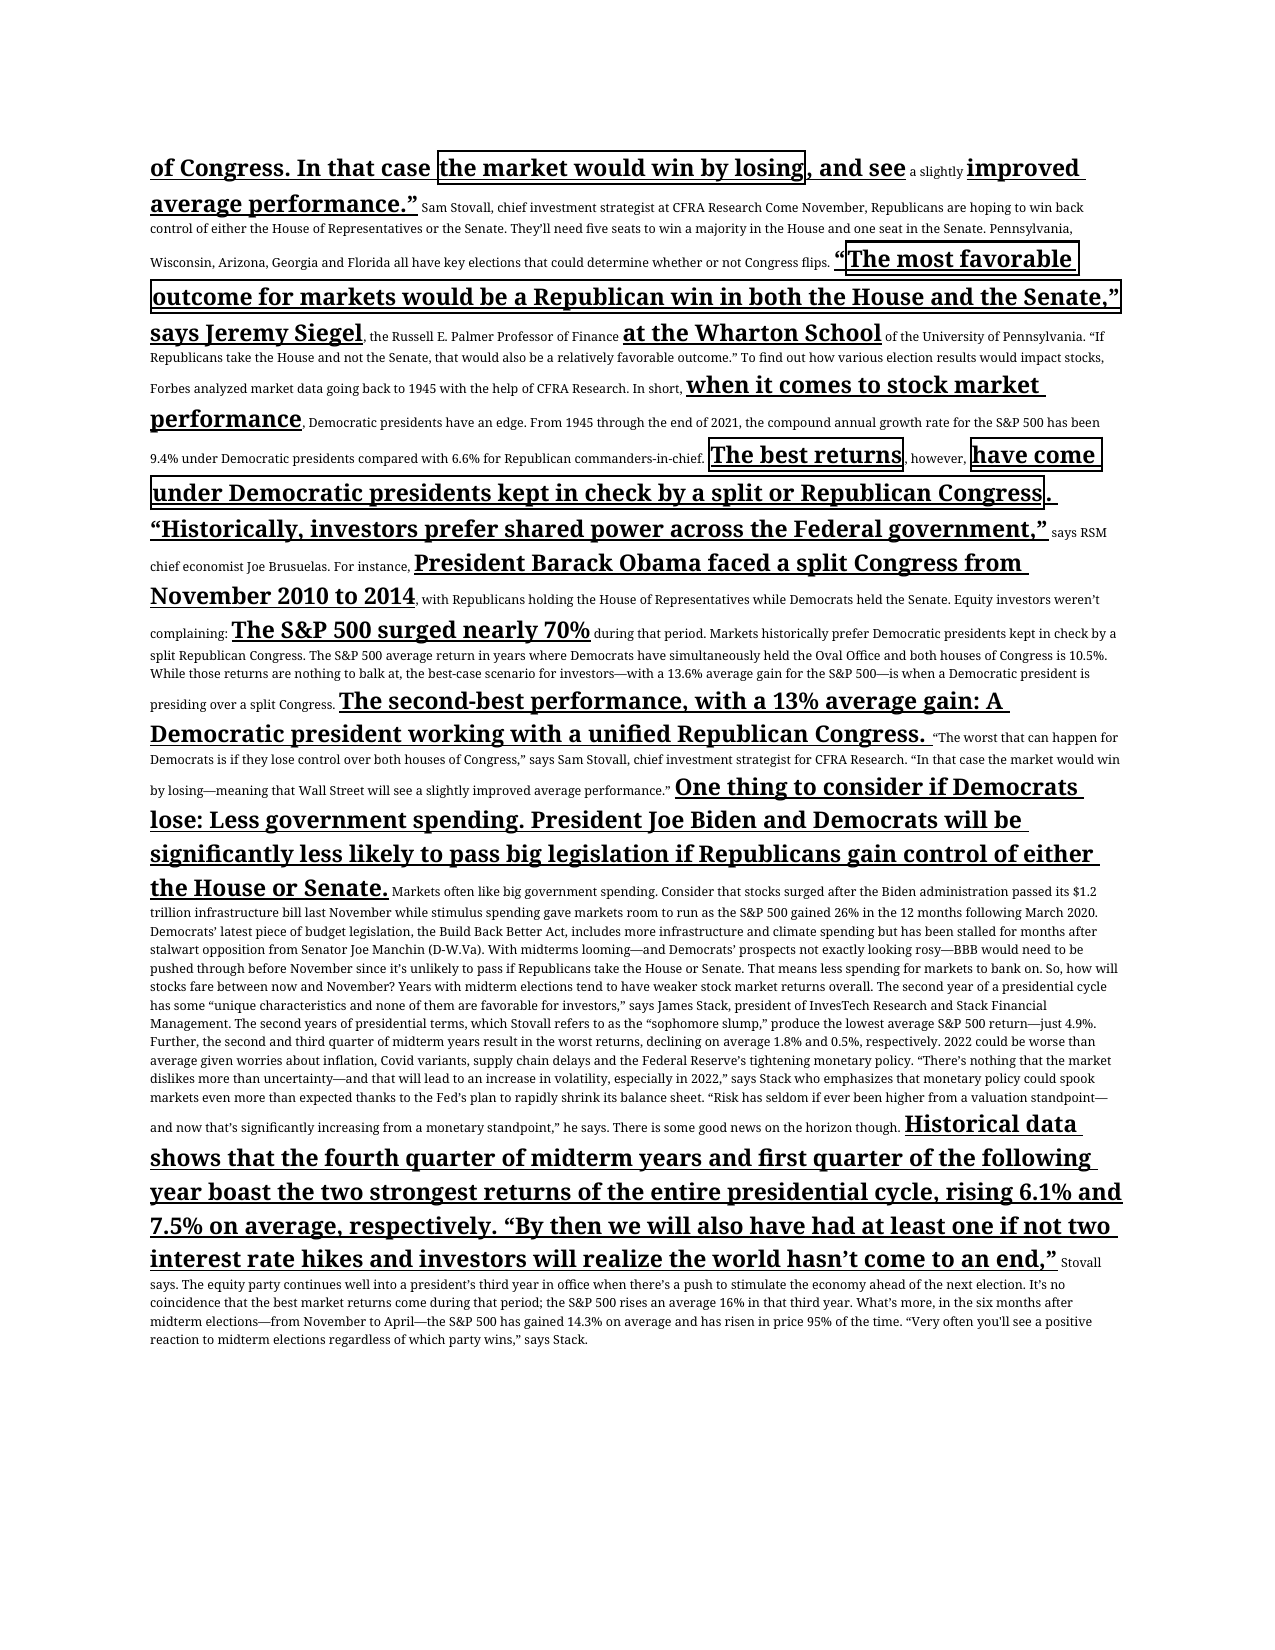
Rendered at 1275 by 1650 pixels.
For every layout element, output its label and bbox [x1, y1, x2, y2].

text [150, 150, 1125, 1348]
